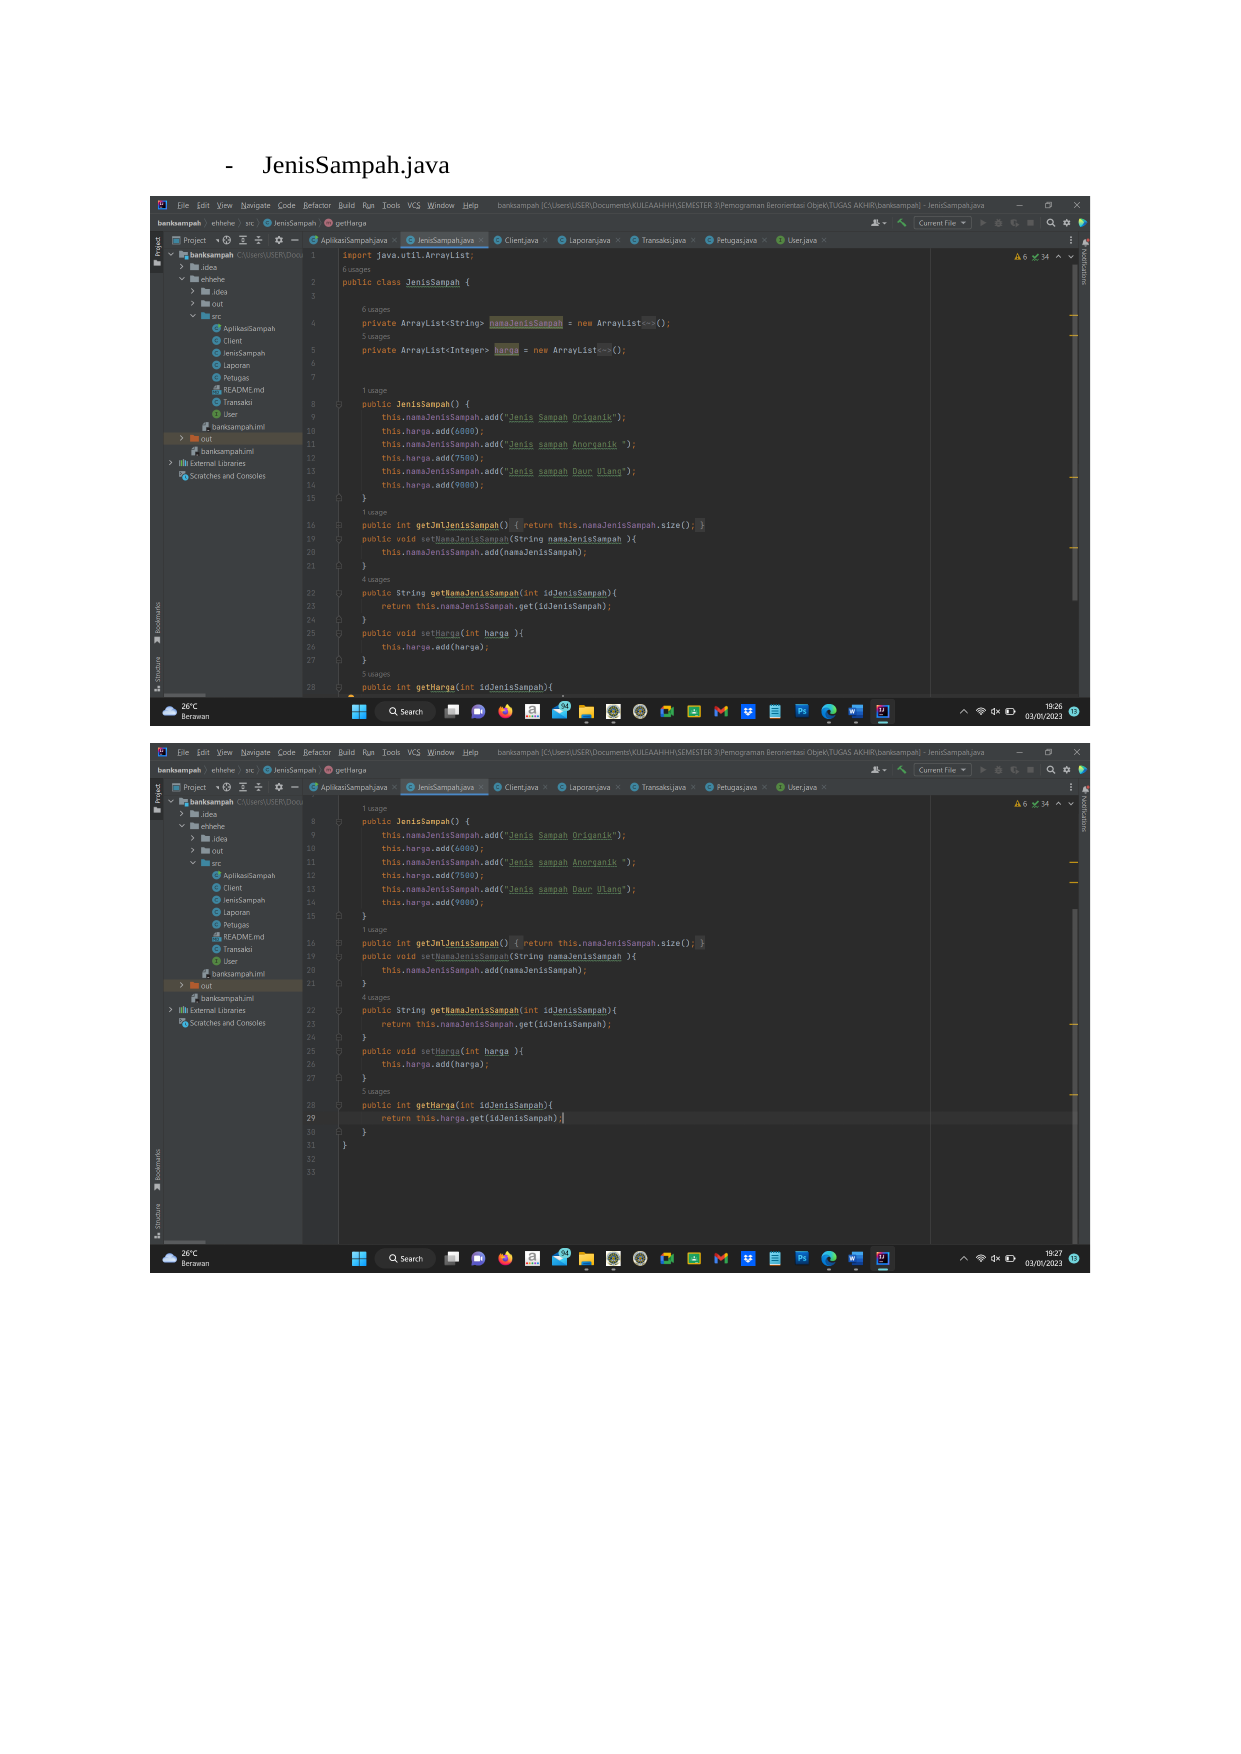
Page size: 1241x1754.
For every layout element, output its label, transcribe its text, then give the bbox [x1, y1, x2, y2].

list JenisSampah.java [225, 150, 1090, 179]
picture [150, 196, 1091, 726]
picture [150, 743, 1091, 1273]
